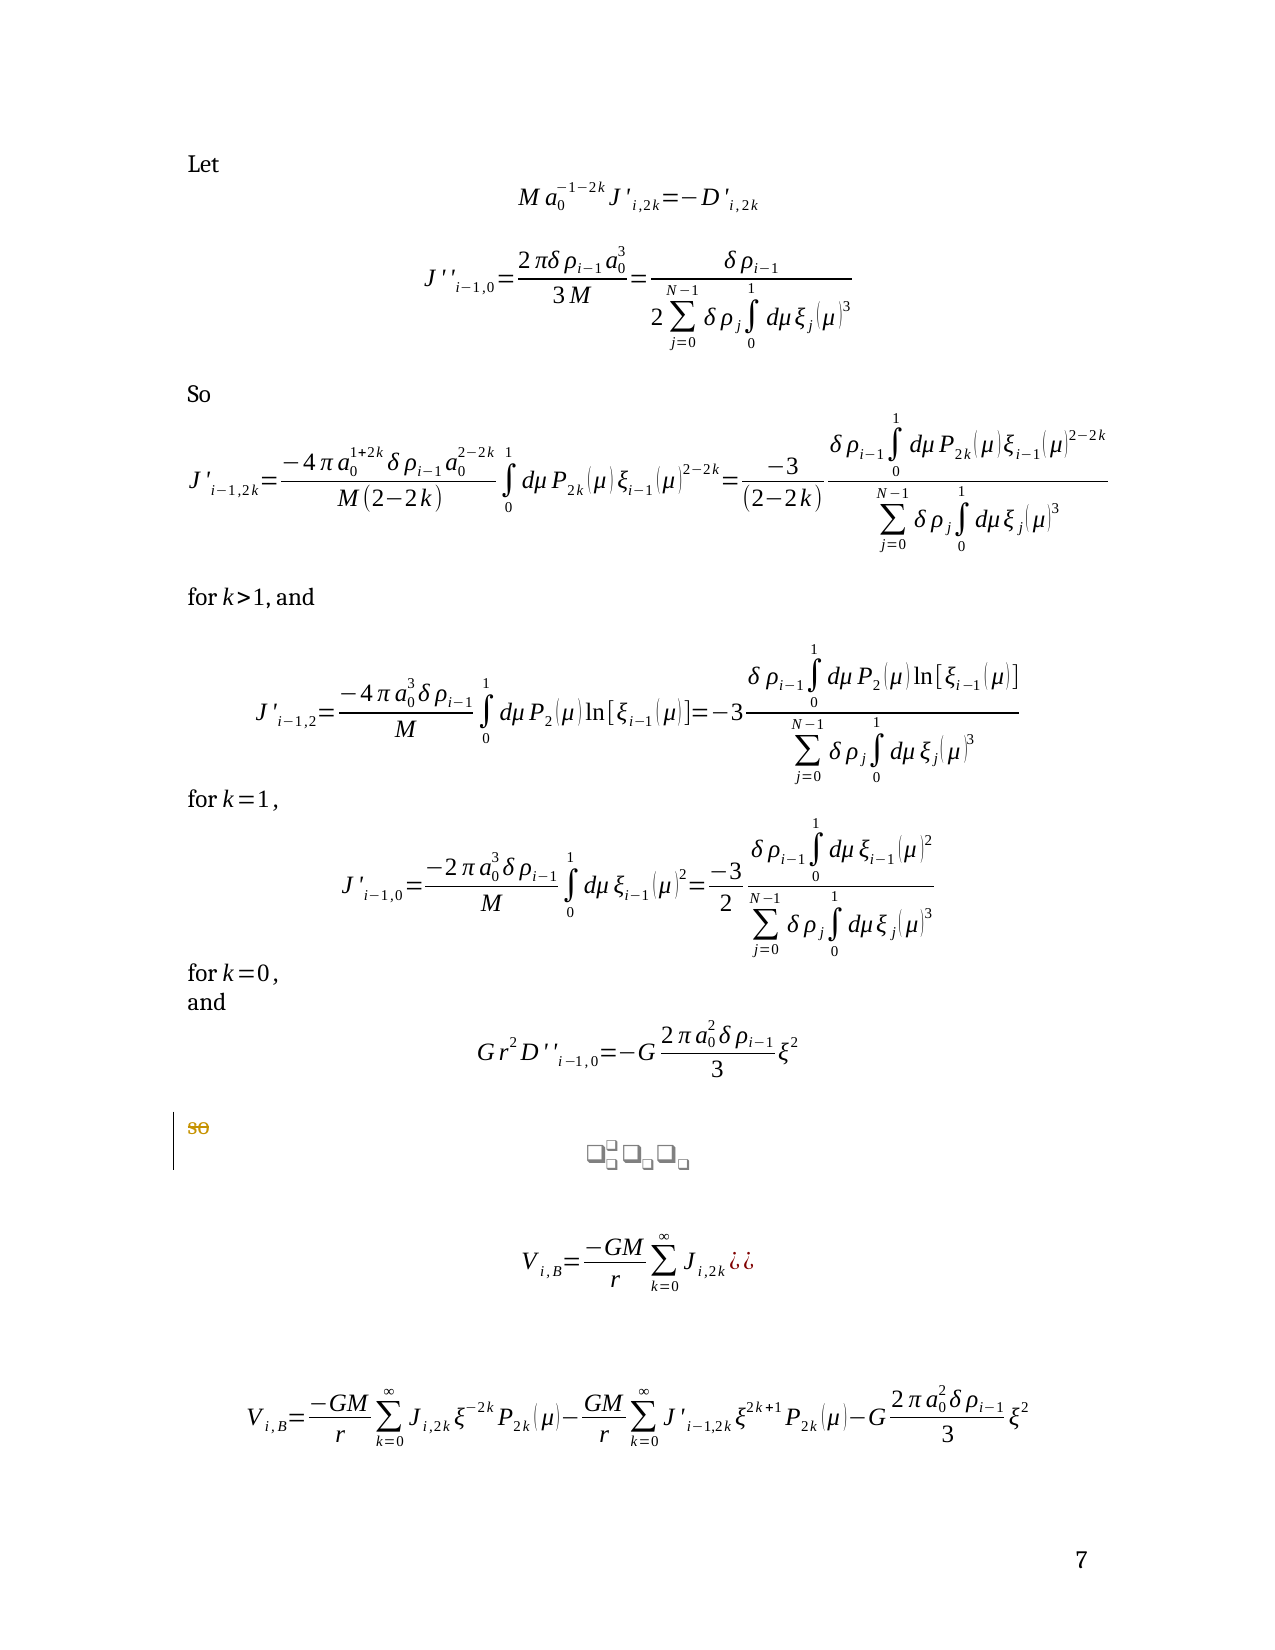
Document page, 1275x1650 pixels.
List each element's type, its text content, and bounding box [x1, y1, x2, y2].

text for [187, 959, 1087, 988]
text for [187, 785, 1087, 814]
text and [187, 988, 1087, 1017]
text So [187, 380, 1087, 409]
text for , and [187, 583, 1087, 612]
text Let [187, 150, 1087, 179]
